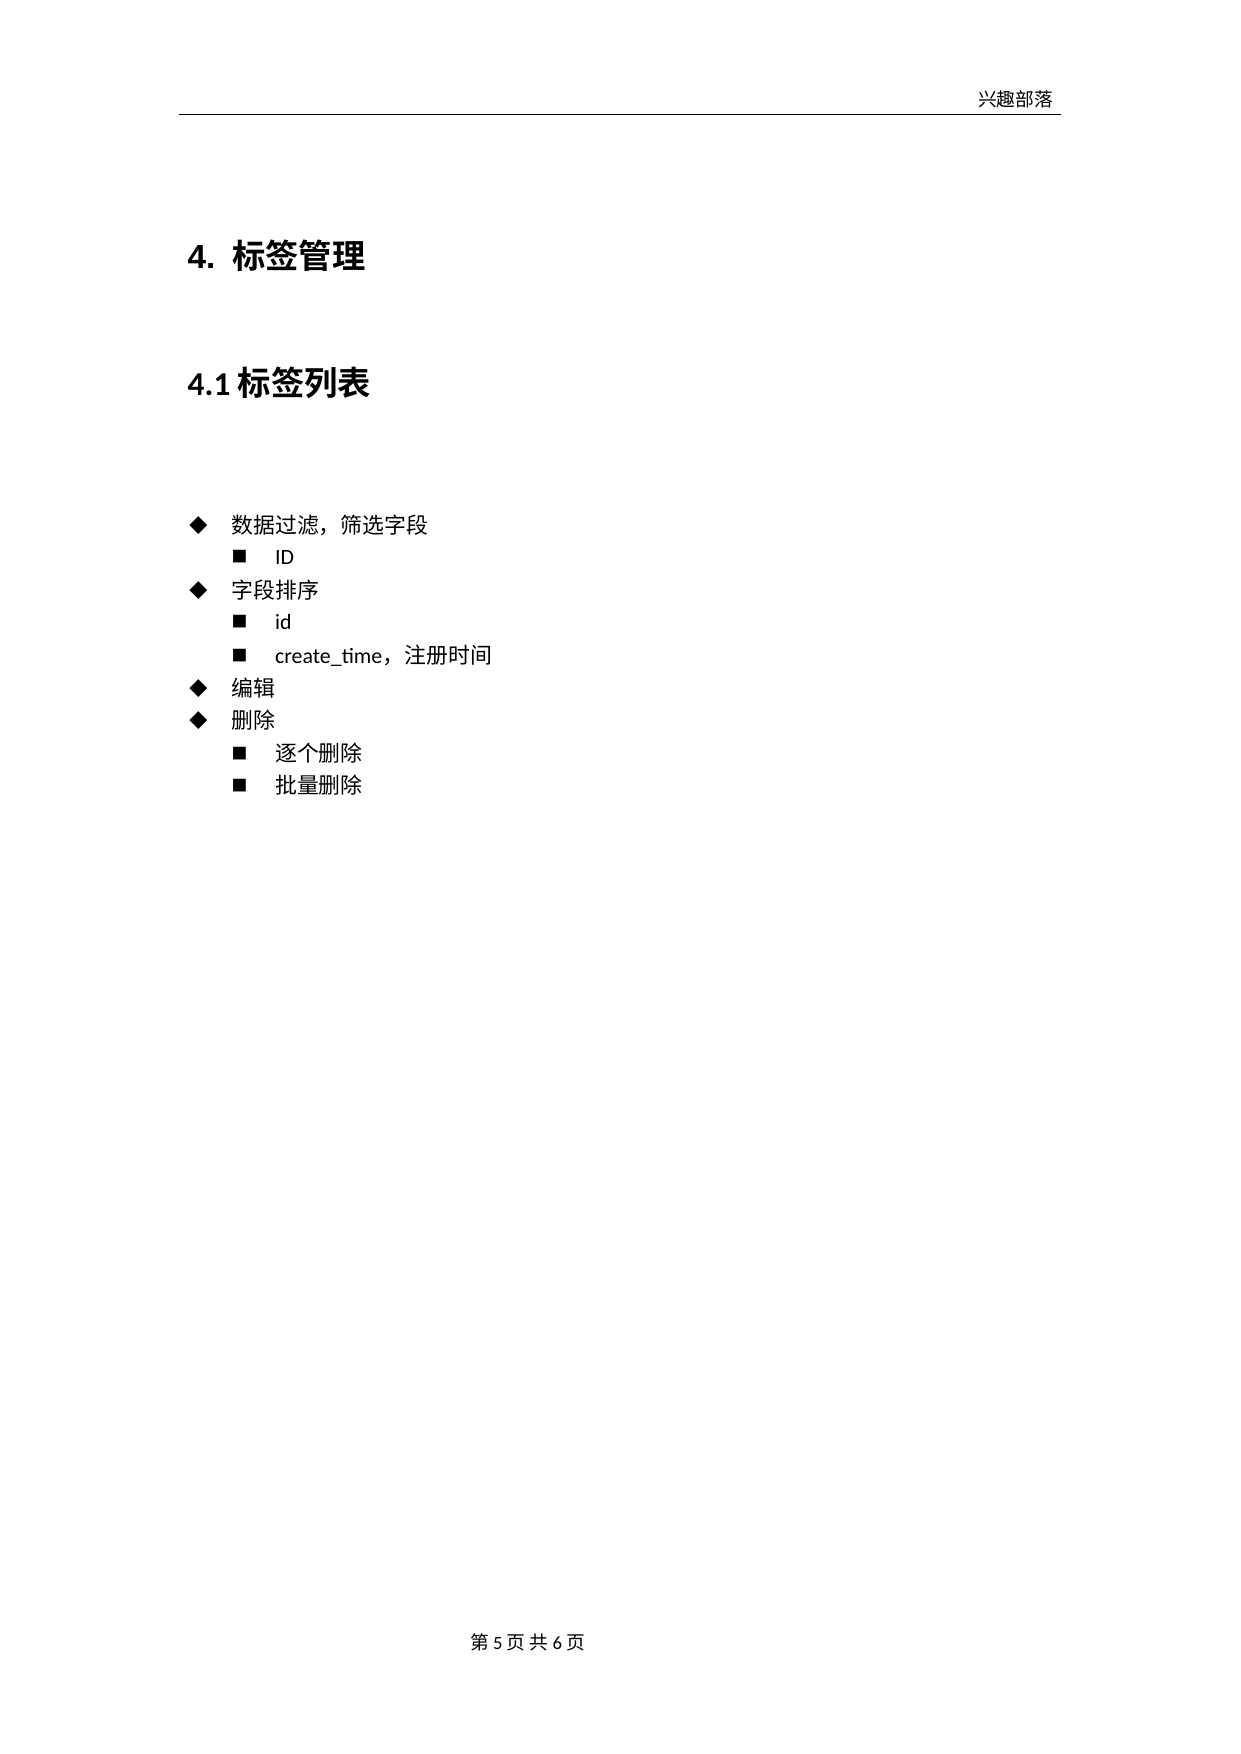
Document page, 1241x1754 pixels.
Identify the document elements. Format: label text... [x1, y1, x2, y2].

list 编辑 [187, 670, 1053, 703]
list 删除 [187, 703, 1053, 735]
list id [231, 605, 1053, 638]
subtitle 标签管理 [187, 222, 1053, 287]
list 逐个删除 [231, 735, 1053, 768]
subtitle 4.1 标签列表 [187, 348, 1053, 413]
list ID [231, 540, 1053, 573]
list 字段排序 [187, 573, 1053, 605]
list 批量删除 [231, 768, 1053, 800]
list 数据过滤，筛选字段 [187, 508, 1053, 540]
list create_time，注册时间 [231, 638, 1053, 670]
